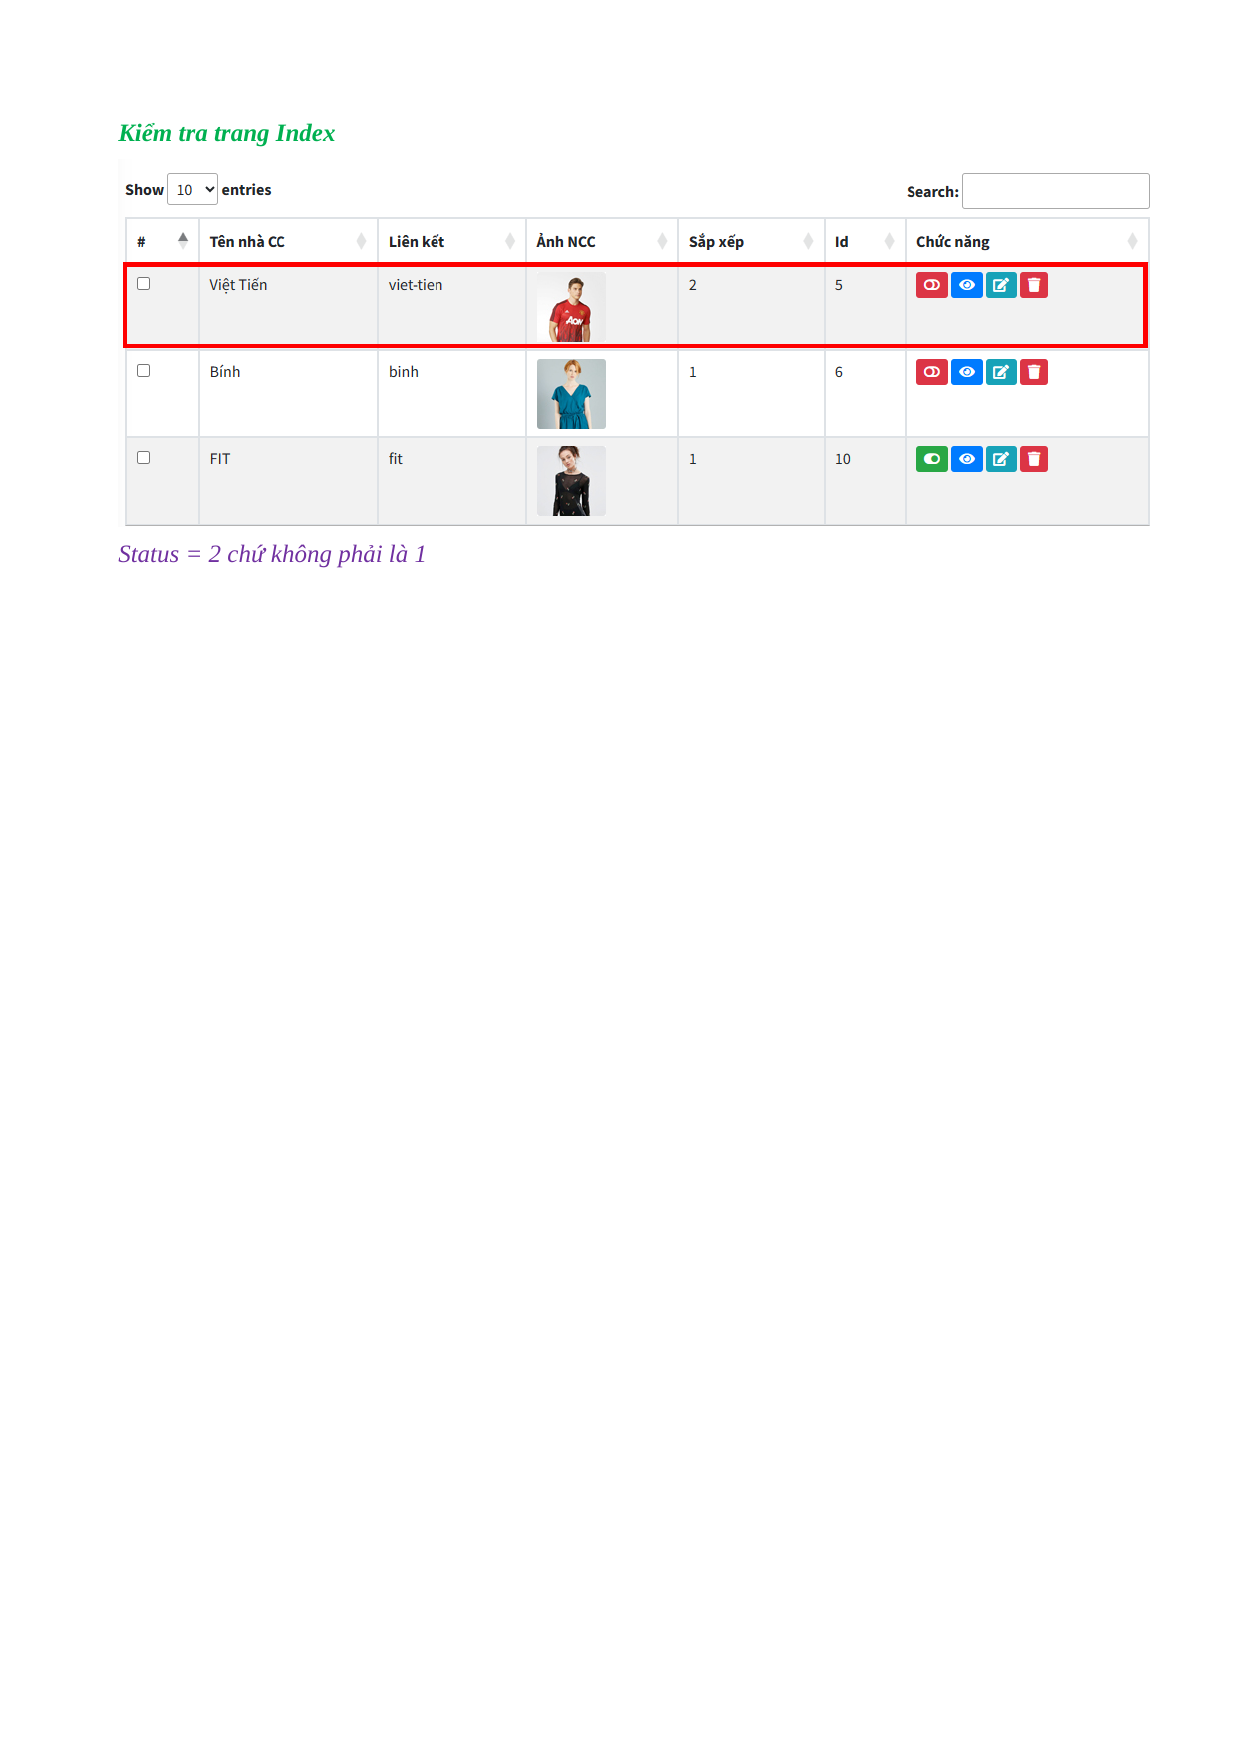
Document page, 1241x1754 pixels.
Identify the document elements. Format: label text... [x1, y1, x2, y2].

subtitle Kiểm tra trang Index [118, 118, 1152, 147]
subtitle Status = 2 chứ không phải là 1 [118, 539, 1152, 568]
